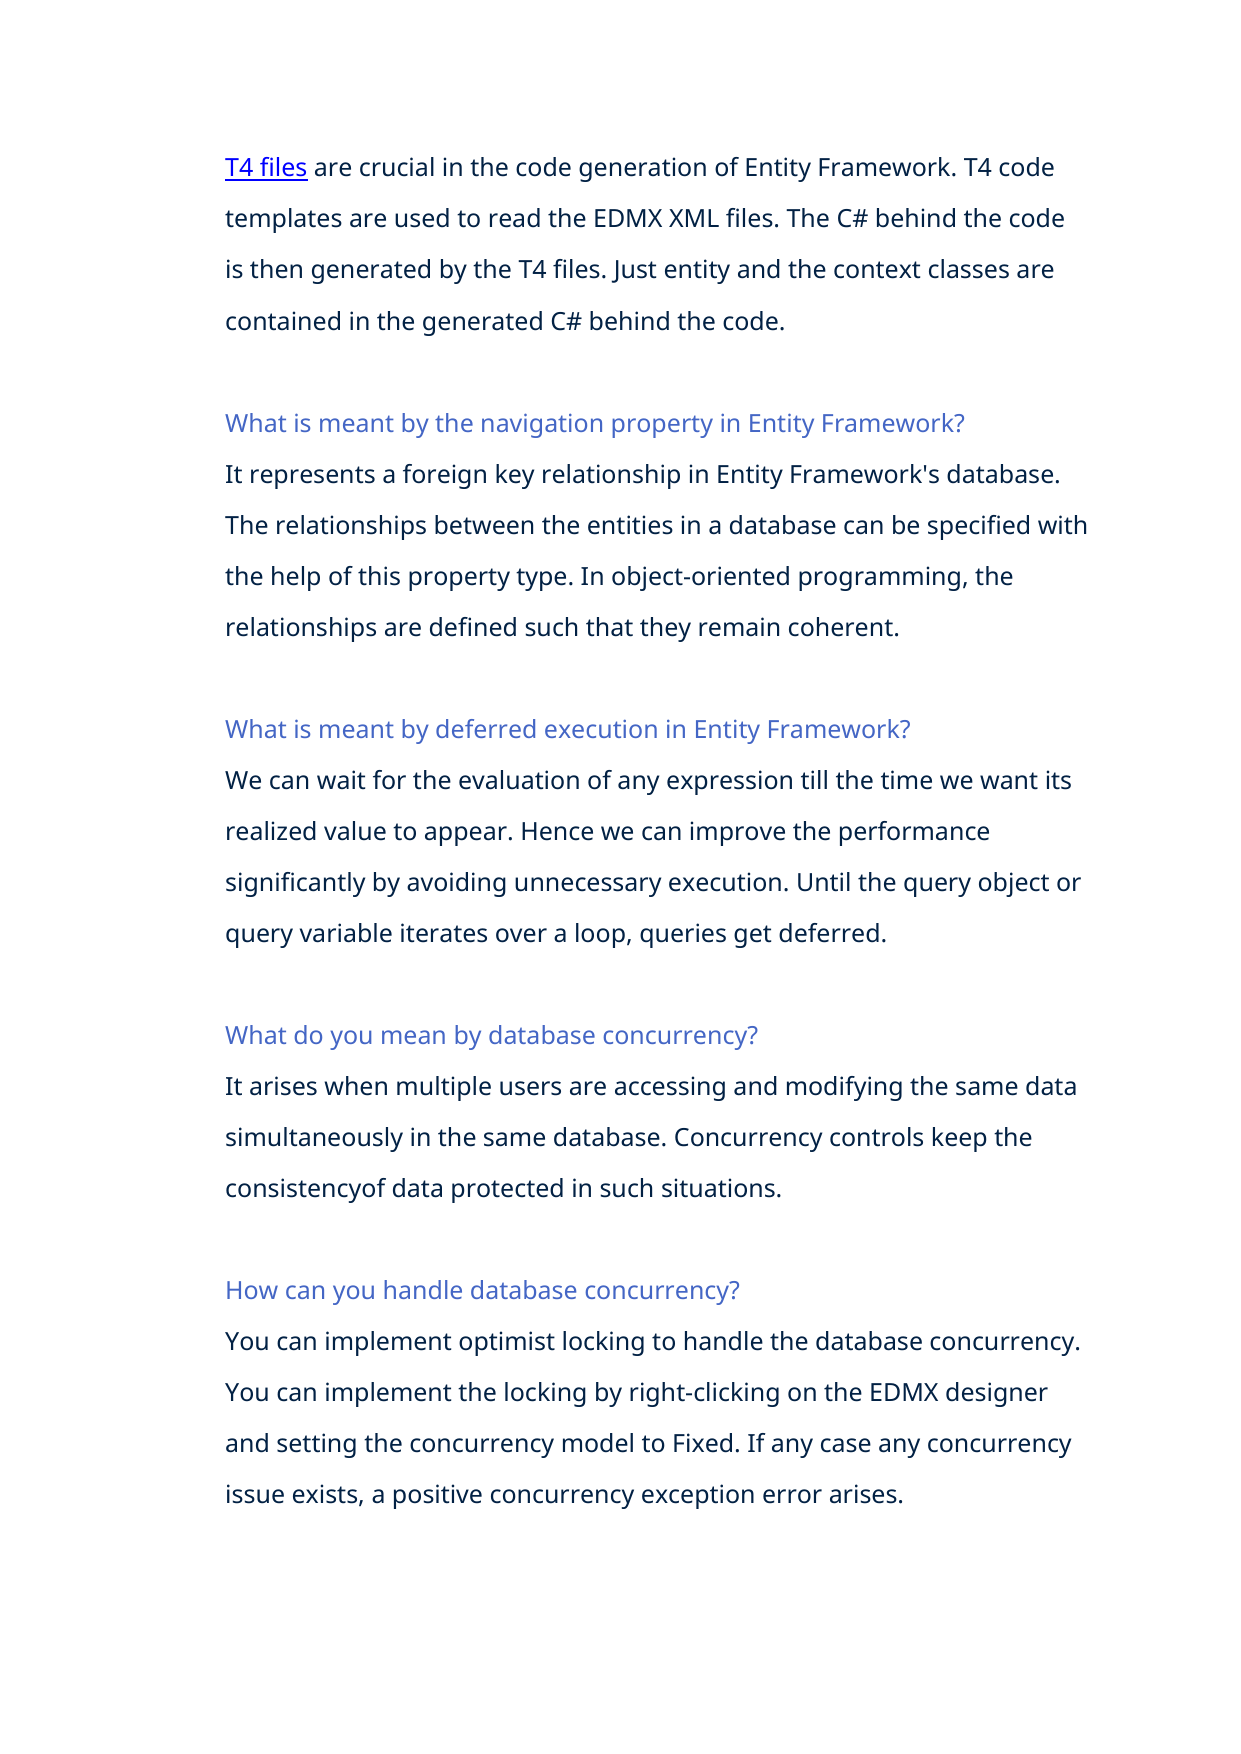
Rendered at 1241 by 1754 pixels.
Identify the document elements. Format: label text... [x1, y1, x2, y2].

text It represents a foreign key relationship in Entity Framework's database. The relationships between the entities in a database can be specified with the help of this property type. In object-oriented programming, the relationships are defined such that they remain coherent. [225, 456, 1090, 643]
text How can you handle database concurrency? [225, 1273, 1090, 1307]
text What do you mean by database concurrency? [225, 1018, 1090, 1052]
text You can implement optimist locking to handle the database concurrency. You can implement the locking by right-clicking on the EDMX designer and setting the concurrency model to Fixed. If any case any concurrency issue exists, a positive concurrency exception error arises. [225, 1324, 1090, 1511]
text T4 files are crucial in the code generation of Entity Framework. T4 code templates are used to read the EDMX XML files. The C# behind the code is then generated by the T4 files. Just entity and the context classes are contained in the generated C# behind the code. [225, 150, 1090, 337]
text It arises when multiple users are accessing and modifying the same data simultaneously in the same database. Concurrency controls keep the consistencyof data protected in such situations. [225, 1069, 1090, 1205]
text What is meant by the navigation property in Entity Framework? [225, 405, 1090, 439]
text What is meant by deferred execution in Entity Framework? [225, 711, 1090, 746]
text We can wait for the evaluation of any expression till the time we want its realized value to appear. Hence we can improve the performance significantly by avoiding unnecessary execution. Until the query object or query variable iterates over a loop, queries get deferred. [225, 762, 1090, 950]
